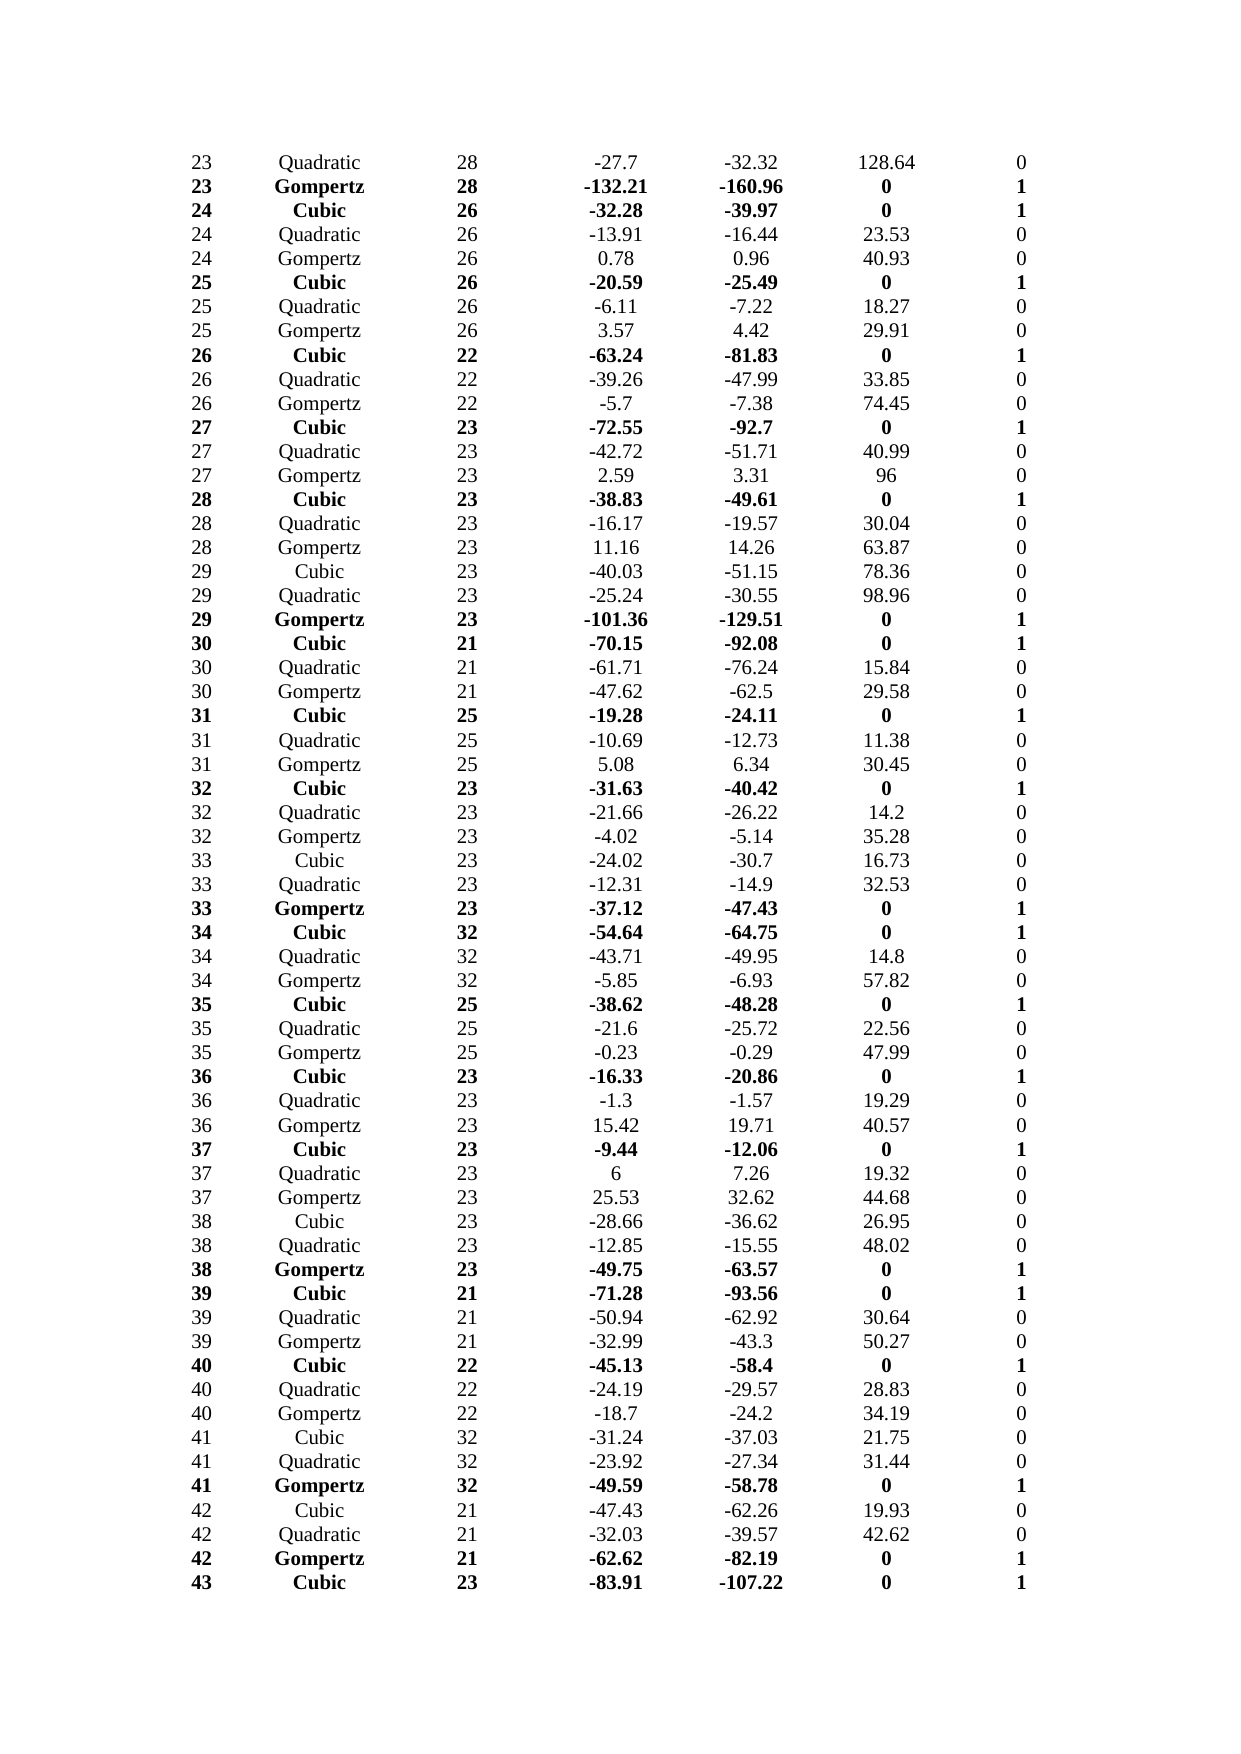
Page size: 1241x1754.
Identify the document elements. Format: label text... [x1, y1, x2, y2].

table_cell 32 [386, 944, 548, 968]
table_cell -32.32 [684, 150, 819, 174]
table_cell 26 [386, 246, 548, 270]
table_cell Gompertz [253, 463, 386, 487]
table_cell 78.36 [819, 559, 954, 583]
table_cell -32.99 [548, 1329, 683, 1353]
table_cell 33 [150, 848, 253, 872]
table_cell 0 [954, 439, 1089, 463]
table_cell 37 [150, 1161, 253, 1185]
table_cell 23 [386, 824, 548, 848]
table_cell 26 [386, 222, 548, 246]
table_cell 0 [954, 1522, 1089, 1546]
table_cell 23 [386, 1209, 548, 1233]
table_cell 27 [150, 439, 253, 463]
table_cell Gompertz [253, 1546, 386, 1570]
table_cell 18.27 [819, 294, 954, 318]
table_cell -5.7 [548, 391, 683, 415]
table_cell Quadratic [253, 1233, 386, 1257]
table_cell -12.31 [548, 872, 683, 896]
table_cell -92.08 [684, 631, 819, 655]
table_cell Gompertz [253, 679, 386, 703]
table_cell -40.42 [684, 776, 819, 800]
table_cell -62.5 [684, 679, 819, 703]
table_cell 23 [386, 896, 548, 920]
table_cell -47.43 [548, 1498, 683, 1522]
table_cell -25.72 [684, 1016, 819, 1040]
table_cell -43.3 [684, 1329, 819, 1353]
table_cell 23 [386, 463, 548, 487]
table_cell Cubic [253, 198, 386, 222]
table_cell 30 [150, 631, 253, 655]
table_cell 0 [819, 1546, 954, 1570]
table_cell -16.33 [548, 1064, 683, 1088]
table_cell 1 [954, 343, 1089, 367]
table_cell 35 [150, 992, 253, 1016]
table_cell 26 [386, 294, 548, 318]
table_cell 0 [819, 1570, 954, 1594]
table_cell 25 [386, 1040, 548, 1064]
table_cell Gompertz [253, 535, 386, 559]
table_cell -30.7 [684, 848, 819, 872]
table_cell 11.16 [548, 535, 683, 559]
table_cell 34 [150, 968, 253, 992]
table_cell -64.75 [684, 920, 819, 944]
table_cell 21 [386, 1329, 548, 1353]
table_cell 23 [386, 848, 548, 872]
table_cell -71.28 [548, 1281, 683, 1305]
table_cell 6 [548, 1161, 683, 1185]
table_cell 23 [386, 535, 548, 559]
table_cell -39.26 [548, 367, 683, 391]
table_cell 0 [819, 1474, 954, 1497]
table_cell Cubic [253, 848, 386, 872]
table_cell 1 [954, 631, 1089, 655]
table_cell 32.53 [819, 872, 954, 896]
table_cell -15.55 [684, 1233, 819, 1257]
table_cell Quadratic [253, 294, 386, 318]
table_cell 0 [954, 1498, 1089, 1522]
table_cell -72.55 [548, 415, 683, 439]
table_cell Gompertz [253, 1474, 386, 1497]
table_cell 23 [386, 607, 548, 631]
table_cell 3.57 [548, 319, 683, 342]
table_cell 98.96 [819, 583, 954, 607]
table_cell -63.57 [684, 1257, 819, 1281]
table_cell 1 [954, 1064, 1089, 1088]
table_cell -48.28 [684, 992, 819, 1016]
table_cell -62.62 [548, 1546, 683, 1570]
table_cell 40 [150, 1377, 253, 1401]
table_cell 38 [150, 1233, 253, 1257]
table_cell Quadratic [253, 1377, 386, 1401]
table_cell 41 [150, 1425, 253, 1449]
table_cell 6.34 [684, 752, 819, 776]
table_cell 0 [819, 174, 954, 198]
table_cell -27.7 [548, 150, 683, 174]
table_cell 30.04 [819, 511, 954, 535]
table_cell 28.83 [819, 1377, 954, 1401]
table_cell -38.62 [548, 992, 683, 1016]
table_cell -58.4 [684, 1353, 819, 1377]
table_cell -25.24 [548, 583, 683, 607]
table_cell 0 [819, 776, 954, 800]
table_cell 23 [150, 174, 253, 198]
table_cell 34 [150, 920, 253, 944]
table_cell Cubic [253, 1209, 386, 1233]
table_cell -24.19 [548, 1377, 683, 1401]
table_cell Quadratic [253, 222, 386, 246]
table_cell 26 [386, 198, 548, 222]
table_cell 0 [954, 583, 1089, 607]
table_cell 31 [150, 728, 253, 752]
table_cell -37.12 [548, 896, 683, 920]
table_cell 1 [954, 992, 1089, 1016]
table_cell -82.19 [684, 1546, 819, 1570]
table_cell 33 [150, 896, 253, 920]
table_cell 0 [819, 487, 954, 511]
table_cell Quadratic [253, 1161, 386, 1185]
table_cell 3.31 [684, 463, 819, 487]
table_cell 0 [954, 1089, 1089, 1112]
table_cell -12.06 [684, 1137, 819, 1161]
table_cell 0 [954, 1016, 1089, 1040]
table_cell 38 [150, 1209, 253, 1233]
table_cell -27.34 [684, 1449, 819, 1473]
table_cell 40.99 [819, 439, 954, 463]
table_cell Gompertz [253, 174, 386, 198]
table_cell Cubic [253, 1064, 386, 1088]
table_cell 1 [954, 896, 1089, 920]
table_cell 21 [386, 1305, 548, 1329]
table_cell -16.44 [684, 222, 819, 246]
table_cell -93.56 [684, 1281, 819, 1305]
table_cell 25 [386, 704, 548, 727]
table_cell 35 [150, 1040, 253, 1064]
table_cell 0 [819, 270, 954, 294]
table_cell 22.56 [819, 1016, 954, 1040]
table_cell 31 [150, 704, 253, 727]
table_cell 21.75 [819, 1425, 954, 1449]
table_cell Quadratic [253, 655, 386, 679]
table_cell 0 [819, 704, 954, 727]
table_cell 40 [150, 1401, 253, 1425]
table_cell 41 [150, 1449, 253, 1473]
table_cell 40.93 [819, 246, 954, 270]
table_cell -29.57 [684, 1377, 819, 1401]
table_cell 23 [386, 1233, 548, 1257]
table_cell Quadratic [253, 511, 386, 535]
table_cell Quadratic [253, 367, 386, 391]
table_cell 16.73 [819, 848, 954, 872]
table_cell Quadratic [253, 728, 386, 752]
table_cell 31 [150, 752, 253, 776]
table_cell -16.17 [548, 511, 683, 535]
table_cell 29 [150, 607, 253, 631]
table_cell 25 [150, 294, 253, 318]
table_cell -43.71 [548, 944, 683, 968]
table_cell 128.64 [819, 150, 954, 174]
table_cell 0 [819, 198, 954, 222]
table_cell 21 [386, 1522, 548, 1546]
table_cell 29 [150, 559, 253, 583]
table_cell 1 [954, 1570, 1089, 1594]
table_cell 23 [386, 1089, 548, 1112]
table_cell Quadratic [253, 583, 386, 607]
table_cell 32 [150, 800, 253, 824]
table_cell 0 [954, 848, 1089, 872]
table_cell Gompertz [253, 1113, 386, 1137]
table_cell 0 [954, 1329, 1089, 1353]
table_cell Quadratic [253, 800, 386, 824]
table_cell 42.62 [819, 1522, 954, 1546]
table_cell Cubic [253, 1498, 386, 1522]
table_cell 23 [386, 559, 548, 583]
table_cell 34.19 [819, 1401, 954, 1425]
table_cell 21 [386, 631, 548, 655]
table_cell 0 [954, 511, 1089, 535]
table_cell 28 [150, 487, 253, 511]
table_cell 1 [954, 920, 1089, 944]
table_cell -25.49 [684, 270, 819, 294]
table_cell 23 [386, 800, 548, 824]
table_cell 39 [150, 1329, 253, 1353]
table_cell -30.55 [684, 583, 819, 607]
table_cell -47.62 [548, 679, 683, 703]
table_cell 33 [150, 872, 253, 896]
table_cell 21 [386, 1498, 548, 1522]
table_cell 1 [954, 1546, 1089, 1570]
table_cell Gompertz [253, 824, 386, 848]
table_cell Cubic [253, 343, 386, 367]
table_cell Quadratic [253, 150, 386, 174]
table_cell 0.78 [548, 246, 683, 270]
table_cell 26 [150, 343, 253, 367]
table_cell 23 [386, 1064, 548, 1088]
table_cell -39.57 [684, 1522, 819, 1546]
table_cell 0 [819, 1353, 954, 1377]
table_cell -21.66 [548, 800, 683, 824]
table_cell 41 [150, 1474, 253, 1497]
table_cell 25 [150, 319, 253, 342]
table_cell -21.6 [548, 1016, 683, 1040]
table_cell 26 [150, 367, 253, 391]
table_cell 23 [386, 776, 548, 800]
table_cell -37.03 [684, 1425, 819, 1449]
table_cell -10.69 [548, 728, 683, 752]
table_cell 1 [954, 198, 1089, 222]
table_cell 1 [954, 1281, 1089, 1305]
table_cell 1 [954, 704, 1089, 727]
table_cell Cubic [253, 992, 386, 1016]
table_cell 21 [386, 1546, 548, 1570]
table_cell -26.22 [684, 800, 819, 824]
table_cell Cubic [253, 559, 386, 583]
table_cell 32 [386, 1474, 548, 1497]
table_cell 22 [386, 367, 548, 391]
table_cell -58.78 [684, 1474, 819, 1497]
table_cell 0 [819, 343, 954, 367]
table_cell 11.38 [819, 728, 954, 752]
table_cell 0 [954, 319, 1089, 342]
table_cell Cubic [253, 1570, 386, 1594]
table_cell -7.38 [684, 391, 819, 415]
table_cell 22 [386, 1401, 548, 1425]
table_cell 0 [819, 1281, 954, 1305]
table_cell 36 [150, 1064, 253, 1088]
table_cell Quadratic [253, 1305, 386, 1329]
table_cell 0 [954, 1185, 1089, 1209]
table_cell -70.15 [548, 631, 683, 655]
table_cell 22 [386, 343, 548, 367]
table_cell -32.03 [548, 1522, 683, 1546]
table_cell 22 [386, 391, 548, 415]
table_cell -32.28 [548, 198, 683, 222]
table_cell 23.53 [819, 222, 954, 246]
table_cell 0 [954, 559, 1089, 583]
table_cell 43 [150, 1570, 253, 1594]
table_cell 0 [954, 752, 1089, 776]
table_cell 0 [954, 1209, 1089, 1233]
table_cell 25 [386, 992, 548, 1016]
table_cell Cubic [253, 920, 386, 944]
table_cell 25 [386, 728, 548, 752]
table_cell -31.63 [548, 776, 683, 800]
table_cell 24 [150, 198, 253, 222]
table_cell 32 [150, 776, 253, 800]
table_cell 32 [386, 1425, 548, 1449]
table_cell 26 [386, 319, 548, 342]
table_cell 0 [819, 1064, 954, 1088]
table_cell -12.85 [548, 1233, 683, 1257]
table_cell -6.93 [684, 968, 819, 992]
table_cell 40.57 [819, 1113, 954, 1137]
table_cell 23 [386, 487, 548, 511]
table_cell -51.15 [684, 559, 819, 583]
table_cell 30 [150, 655, 253, 679]
table_cell 23 [386, 439, 548, 463]
table_cell -49.95 [684, 944, 819, 968]
table_cell 28 [386, 174, 548, 198]
table_cell -24.02 [548, 848, 683, 872]
table_cell -19.57 [684, 511, 819, 535]
table_cell 0 [954, 1449, 1089, 1473]
table_cell 25 [150, 270, 253, 294]
table_cell -24.2 [684, 1401, 819, 1425]
table_cell 24 [150, 246, 253, 270]
table_cell -62.26 [684, 1498, 819, 1522]
table_cell 0 [954, 222, 1089, 246]
table_cell 0 [954, 1305, 1089, 1329]
table_cell -20.86 [684, 1064, 819, 1088]
table_cell 0 [954, 391, 1089, 415]
table_cell -0.23 [548, 1040, 683, 1064]
table_cell Quadratic [253, 944, 386, 968]
table_cell 27 [150, 463, 253, 487]
table_cell 0 [819, 896, 954, 920]
table_cell 0 [819, 1257, 954, 1281]
table_cell 1 [954, 1353, 1089, 1377]
table_cell -45.13 [548, 1353, 683, 1377]
table_cell 22 [386, 1353, 548, 1377]
table_cell Cubic [253, 776, 386, 800]
table_cell -62.92 [684, 1305, 819, 1329]
table_cell 0 [954, 535, 1089, 559]
table_cell 23 [150, 150, 253, 174]
table_cell 0 [954, 1040, 1089, 1064]
table_cell -28.66 [548, 1209, 683, 1233]
table_cell 0 [954, 1425, 1089, 1449]
table_cell 25.53 [548, 1185, 683, 1209]
table_cell 26 [150, 391, 253, 415]
table_cell -20.59 [548, 270, 683, 294]
table_cell -4.02 [548, 824, 683, 848]
table_cell 27 [150, 415, 253, 439]
table_cell 32 [150, 824, 253, 848]
table_cell -50.94 [548, 1305, 683, 1329]
table_cell 0.96 [684, 246, 819, 270]
table_cell Cubic [253, 487, 386, 511]
table_cell 35.28 [819, 824, 954, 848]
table_cell 25 [386, 752, 548, 776]
table_cell Cubic [253, 415, 386, 439]
table_cell -24.11 [684, 704, 819, 727]
table_cell 0 [954, 1233, 1089, 1257]
table_cell -5.85 [548, 968, 683, 992]
table_cell Gompertz [253, 246, 386, 270]
table_cell 1 [954, 1474, 1089, 1497]
table_cell -1.3 [548, 1089, 683, 1112]
table_cell 1 [954, 174, 1089, 198]
table_cell 23 [386, 1570, 548, 1594]
table_cell 0 [954, 944, 1089, 968]
table_cell 15.42 [548, 1113, 683, 1137]
table_cell 30 [150, 679, 253, 703]
table_cell 44.68 [819, 1185, 954, 1209]
table_cell -12.73 [684, 728, 819, 752]
table_cell 19.93 [819, 1498, 954, 1522]
table_cell 0 [954, 1113, 1089, 1137]
table_cell 14.26 [684, 535, 819, 559]
table_cell 0 [954, 1377, 1089, 1401]
table_cell -49.61 [684, 487, 819, 511]
table_cell Gompertz [253, 319, 386, 342]
table_cell -6.11 [548, 294, 683, 318]
table_cell -23.92 [548, 1449, 683, 1473]
table_cell -83.91 [548, 1570, 683, 1594]
table_cell -51.71 [684, 439, 819, 463]
table_cell 21 [386, 1281, 548, 1305]
table_cell 1 [954, 270, 1089, 294]
table_cell -160.96 [684, 174, 819, 198]
table_cell 39 [150, 1305, 253, 1329]
table_cell 1 [954, 776, 1089, 800]
table_cell 30.64 [819, 1305, 954, 1329]
table_cell 28 [386, 150, 548, 174]
table_cell 25 [386, 1016, 548, 1040]
table_cell -9.44 [548, 1137, 683, 1161]
table_cell 0 [954, 872, 1089, 896]
table_cell 0 [954, 728, 1089, 752]
table_cell -31.24 [548, 1425, 683, 1449]
table_cell 32.62 [684, 1185, 819, 1209]
table_cell 22 [386, 1377, 548, 1401]
table_cell 63.87 [819, 535, 954, 559]
table_cell 21 [386, 655, 548, 679]
table_cell Cubic [253, 1281, 386, 1305]
table_cell -1.57 [684, 1089, 819, 1112]
table_cell 2.59 [548, 463, 683, 487]
table_cell 32 [386, 968, 548, 992]
table_cell 0 [819, 415, 954, 439]
table_cell -36.62 [684, 1209, 819, 1233]
table_cell 37 [150, 1137, 253, 1161]
table_cell -42.72 [548, 439, 683, 463]
table_cell -49.59 [548, 1474, 683, 1497]
table_cell 38 [150, 1257, 253, 1281]
table_cell 23 [386, 872, 548, 896]
table_cell -132.21 [548, 174, 683, 198]
table_cell 39 [150, 1281, 253, 1305]
table_cell -101.36 [548, 607, 683, 631]
table_cell 7.26 [684, 1161, 819, 1185]
table_cell 23 [386, 1113, 548, 1137]
table_cell -13.91 [548, 222, 683, 246]
table_cell 57.82 [819, 968, 954, 992]
table_cell 21 [386, 679, 548, 703]
table_cell 31.44 [819, 1449, 954, 1473]
table_cell 26.95 [819, 1209, 954, 1233]
table_cell 33.85 [819, 367, 954, 391]
table_cell 23 [386, 1257, 548, 1281]
table_cell -81.83 [684, 343, 819, 367]
table_cell -47.99 [684, 367, 819, 391]
table_cell 19.29 [819, 1089, 954, 1112]
table_cell -129.51 [684, 607, 819, 631]
table_cell Gompertz [253, 1040, 386, 1064]
table_cell 35 [150, 1016, 253, 1040]
table_cell 19.32 [819, 1161, 954, 1185]
table_cell -38.83 [548, 487, 683, 511]
table_cell -54.64 [548, 920, 683, 944]
table_cell 0 [954, 294, 1089, 318]
table_cell Gompertz [253, 968, 386, 992]
table_cell 0 [954, 968, 1089, 992]
table_cell 0 [819, 631, 954, 655]
table_cell 29 [150, 583, 253, 607]
table_cell 1 [954, 1257, 1089, 1281]
table_cell 28 [150, 511, 253, 535]
table_cell 14.8 [819, 944, 954, 968]
table_cell 23 [386, 1161, 548, 1185]
table_cell 0 [819, 992, 954, 1016]
table_cell Cubic [253, 1137, 386, 1161]
table_cell 37 [150, 1185, 253, 1209]
table_cell Cubic [253, 704, 386, 727]
table_cell -18.7 [548, 1401, 683, 1425]
table_cell Gompertz [253, 752, 386, 776]
table_cell Cubic [253, 1353, 386, 1377]
table_cell 1 [954, 487, 1089, 511]
table_cell -5.14 [684, 824, 819, 848]
table_cell 48.02 [819, 1233, 954, 1257]
table_cell Quadratic [253, 872, 386, 896]
table_cell 29.91 [819, 319, 954, 342]
table_cell Gompertz [253, 1185, 386, 1209]
table_cell 29.58 [819, 679, 954, 703]
table_cell -107.22 [684, 1570, 819, 1594]
table_cell 0 [954, 679, 1089, 703]
table_cell 0 [954, 1401, 1089, 1425]
table_cell 4.42 [684, 319, 819, 342]
table_cell Gompertz [253, 391, 386, 415]
table_cell 23 [386, 1137, 548, 1161]
table_cell -0.29 [684, 1040, 819, 1064]
table_cell 96 [819, 463, 954, 487]
table_cell 23 [386, 511, 548, 535]
table_cell 0 [819, 920, 954, 944]
table_cell Quadratic [253, 439, 386, 463]
table_cell 0 [954, 150, 1089, 174]
table_cell 0 [819, 1137, 954, 1161]
table_cell 34 [150, 944, 253, 968]
table_cell -61.71 [548, 655, 683, 679]
table_cell Quadratic [253, 1449, 386, 1473]
table_cell 15.84 [819, 655, 954, 679]
table_cell Cubic [253, 270, 386, 294]
table_cell 23 [386, 583, 548, 607]
table_cell 1 [954, 415, 1089, 439]
table_cell Quadratic [253, 1089, 386, 1112]
table_cell 23 [386, 1185, 548, 1209]
table_cell 0 [954, 824, 1089, 848]
table_cell 1 [954, 607, 1089, 631]
table_cell 0 [954, 1161, 1089, 1185]
table_cell -40.03 [548, 559, 683, 583]
table_cell Cubic [253, 631, 386, 655]
table_cell 14.2 [819, 800, 954, 824]
table_cell -39.97 [684, 198, 819, 222]
table_cell 36 [150, 1113, 253, 1137]
table_cell 50.27 [819, 1329, 954, 1353]
table_cell 24 [150, 222, 253, 246]
table_cell Quadratic [253, 1522, 386, 1546]
table_cell Cubic [253, 1425, 386, 1449]
table_cell -49.75 [548, 1257, 683, 1281]
table_cell 42 [150, 1498, 253, 1522]
table_cell 42 [150, 1546, 253, 1570]
table_cell -63.24 [548, 343, 683, 367]
table_cell -14.9 [684, 872, 819, 896]
table_cell -76.24 [684, 655, 819, 679]
table_cell -47.43 [684, 896, 819, 920]
table_cell 0 [819, 607, 954, 631]
table_cell 0 [954, 655, 1089, 679]
table_cell 0 [954, 246, 1089, 270]
table_cell 47.99 [819, 1040, 954, 1064]
table_cell 0 [954, 463, 1089, 487]
table_cell 74.45 [819, 391, 954, 415]
table_cell Gompertz [253, 1329, 386, 1353]
table_cell 0 [954, 800, 1089, 824]
table_cell 30.45 [819, 752, 954, 776]
table_cell 5.08 [548, 752, 683, 776]
table_cell Gompertz [253, 1257, 386, 1281]
table_cell Gompertz [253, 1401, 386, 1425]
table_cell 36 [150, 1089, 253, 1112]
table_cell 40 [150, 1353, 253, 1377]
table_cell 28 [150, 535, 253, 559]
table_cell 32 [386, 1449, 548, 1473]
table_cell Gompertz [253, 896, 386, 920]
table_cell -7.22 [684, 294, 819, 318]
table_cell 42 [150, 1522, 253, 1546]
table_cell -92.7 [684, 415, 819, 439]
table_cell 19.71 [684, 1113, 819, 1137]
table_cell Quadratic [253, 1016, 386, 1040]
table_cell -19.28 [548, 704, 683, 727]
table_cell 32 [386, 920, 548, 944]
table_cell 1 [954, 1137, 1089, 1161]
table_cell 23 [386, 415, 548, 439]
table_cell 0 [954, 367, 1089, 391]
table_cell Gompertz [253, 607, 386, 631]
table_cell 26 [386, 270, 548, 294]
